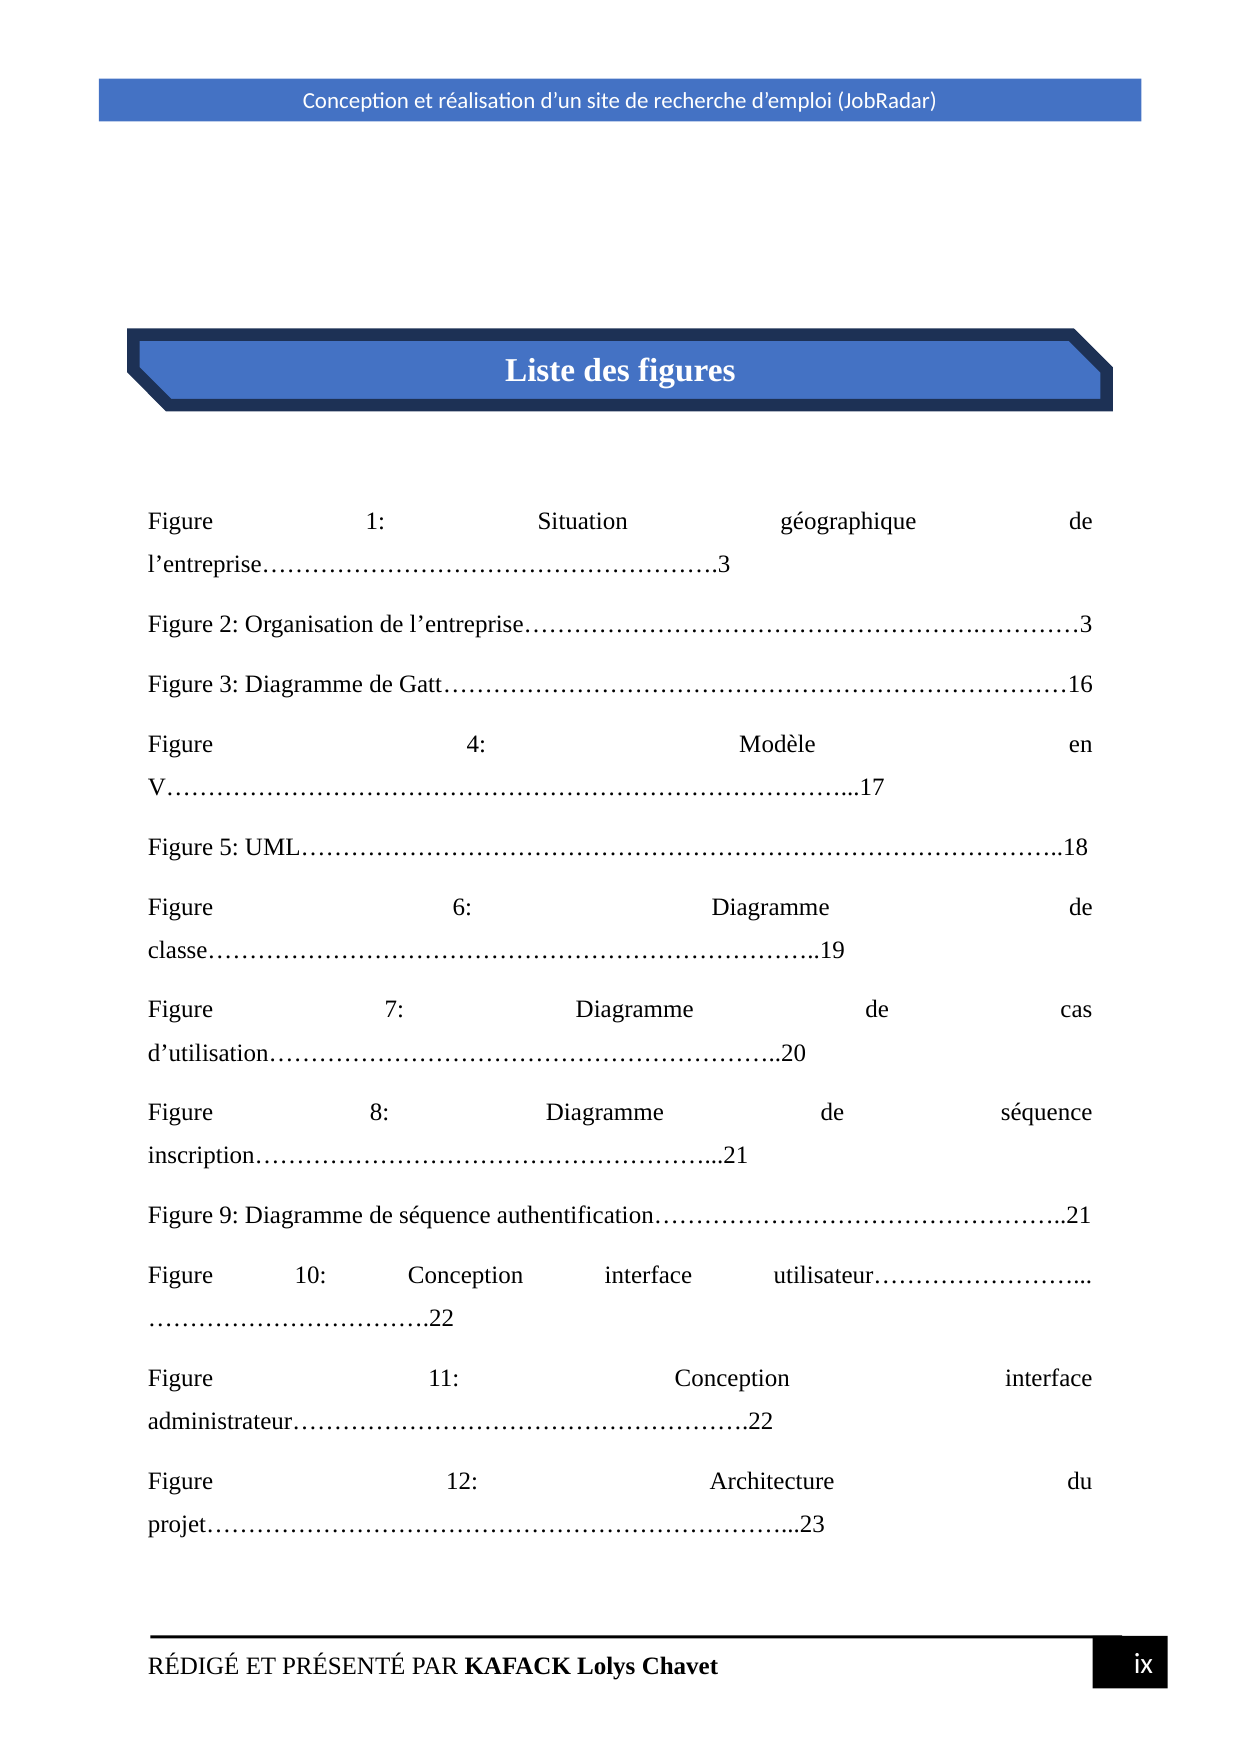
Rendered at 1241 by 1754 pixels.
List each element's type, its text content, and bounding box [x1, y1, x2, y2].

text Figure 11: Conception interface administrateur……………………………………………….22 [148, 1363, 1093, 1435]
text Figure 9: Diagramme de séquence authentification…………………………………………..21 [148, 1200, 1093, 1229]
text Figure 6: Diagramme de classe………………………………………………………………..19 [148, 892, 1093, 963]
text Figure 1: Situation géographique de l’entreprise……………………………………………….3 [148, 506, 1093, 578]
text Figure 3: Diagramme de Gatt …………………………………………………………………16 [148, 669, 1093, 698]
text Figure 7: Diagramme de cas d’utilisation……………………………………………………..20 [148, 994, 1093, 1066]
text Figure 12: Architecture du projet……………………………………………………………...23 [148, 1466, 1093, 1538]
text Figure 10: Conception interface utilisateur……………………...…………………………….22 [148, 1260, 1093, 1332]
text Figure 8: Diagramme de séquence inscription………………………………………………...21 [148, 1097, 1093, 1169]
text Figure 4: Modèle en V………………………………………………………………………...17 [148, 729, 1093, 801]
text Figure 2: Organisation de l’entreprise……………………………………………….…………3 [148, 609, 1093, 638]
text Figure 5: UML………………………………………………………………………………..18 [148, 832, 1093, 861]
